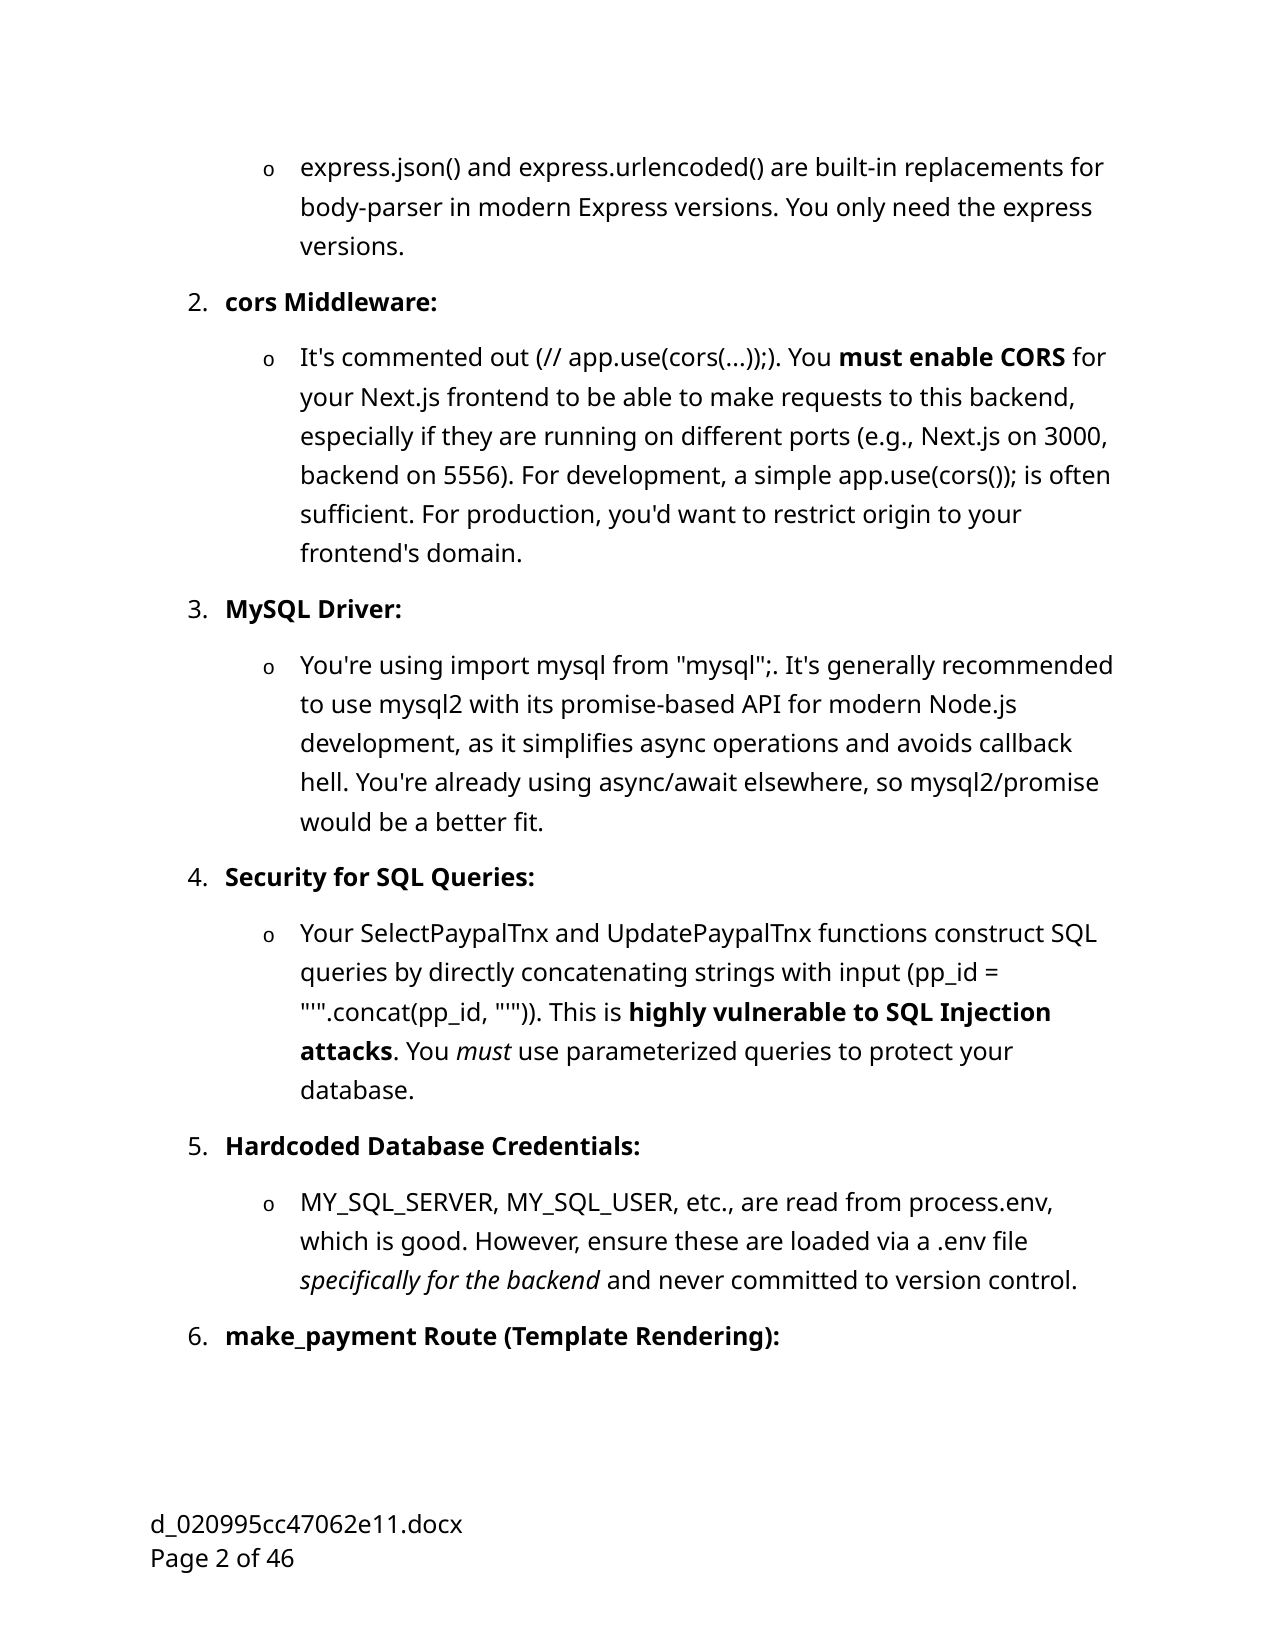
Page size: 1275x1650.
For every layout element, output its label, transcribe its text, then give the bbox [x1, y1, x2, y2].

list It's commented out (// app.use(cors(...));). You must enable CORS for your Next.js frontend to be able to make requests to this backend, especially if they are running on different ports (e.g., Next.js on 3000, backend on 5556). For development, a simple app.use(cors()); is often sufficient. For production, you'd want to restrict origin to your frontend's domain. [262, 340, 1125, 570]
list Security for SQL Queries: [187, 860, 1125, 894]
list Your SelectPaypalTnx and UpdatePaypalTnx functions construct SQL queries by directly concatenating strings with input (pp_id = "'".concat(pp_id, "'")). This is highly vulnerable to SQL Injection attacks. You must use parameterized queries to protect your database. [262, 916, 1125, 1107]
list Hardcoded Database Credentials: [187, 1128, 1125, 1162]
list make_payment Route (Template Rendering): [187, 1318, 1125, 1352]
list MySQL Driver: [187, 592, 1125, 626]
list cors Middleware: [187, 284, 1125, 318]
list express.json() and express.urlencoded() are built-in replacements for body-parser in modern Express versions. You only need the express versions. [262, 150, 1125, 262]
list MY_SQL_SERVER, MY_SQL_USER, etc., are read from process.env, which is good. However, ensure these are loaded via a .env file specifically for the backend and never committed to version control. [262, 1184, 1125, 1297]
list You're using import mysql from "mysql";. It's generally recommended to use mysql2 with its promise-based API for modern Node.js development, as it simplifies async operations and avoids callback hell. You're already using async/await elsewhere, so mysql2/promise would be a better fit. [262, 647, 1125, 838]
